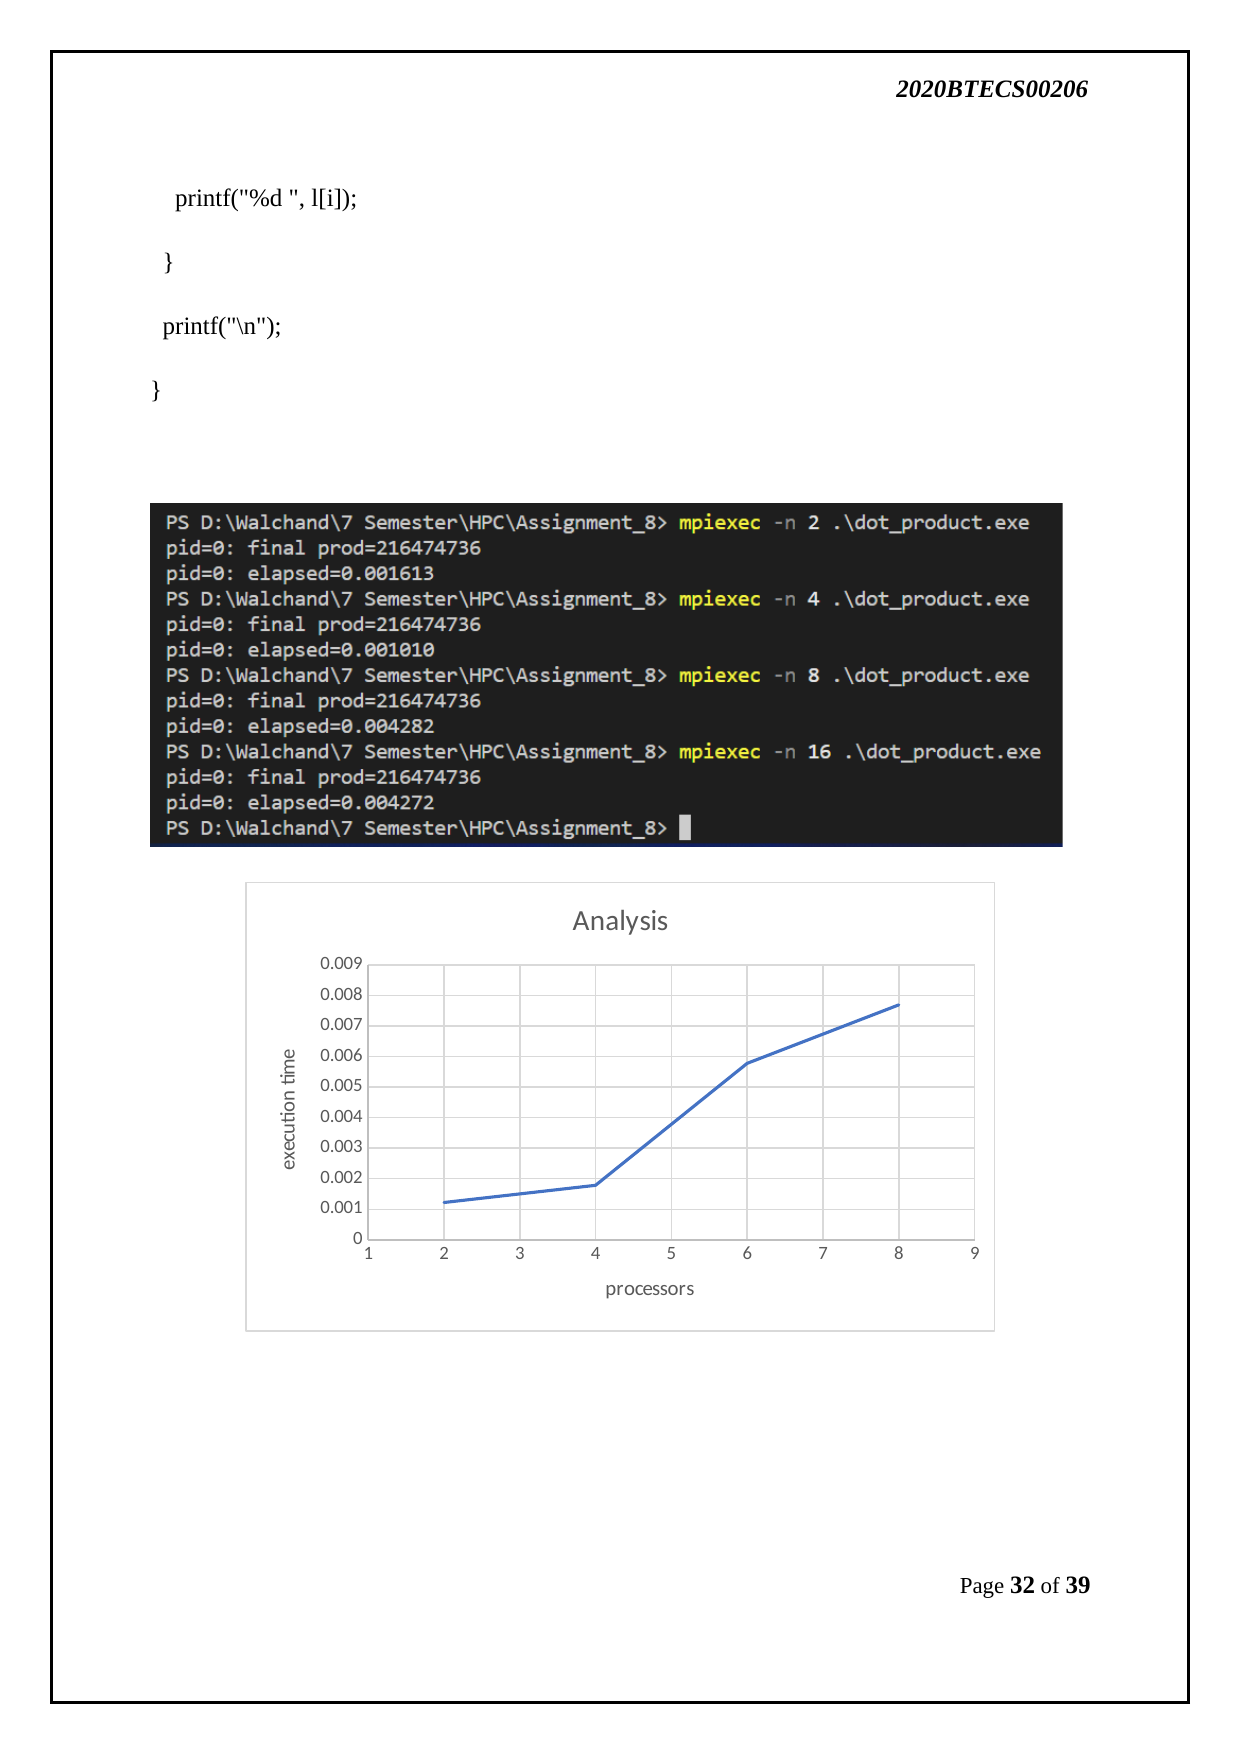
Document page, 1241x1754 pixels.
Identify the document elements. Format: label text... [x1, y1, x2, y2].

text printf("%d ", l[i]); [150, 183, 1090, 212]
text } [150, 375, 1090, 404]
text } [150, 247, 1090, 276]
picture [150, 503, 1063, 847]
text printf("\n"); [150, 311, 1090, 340]
